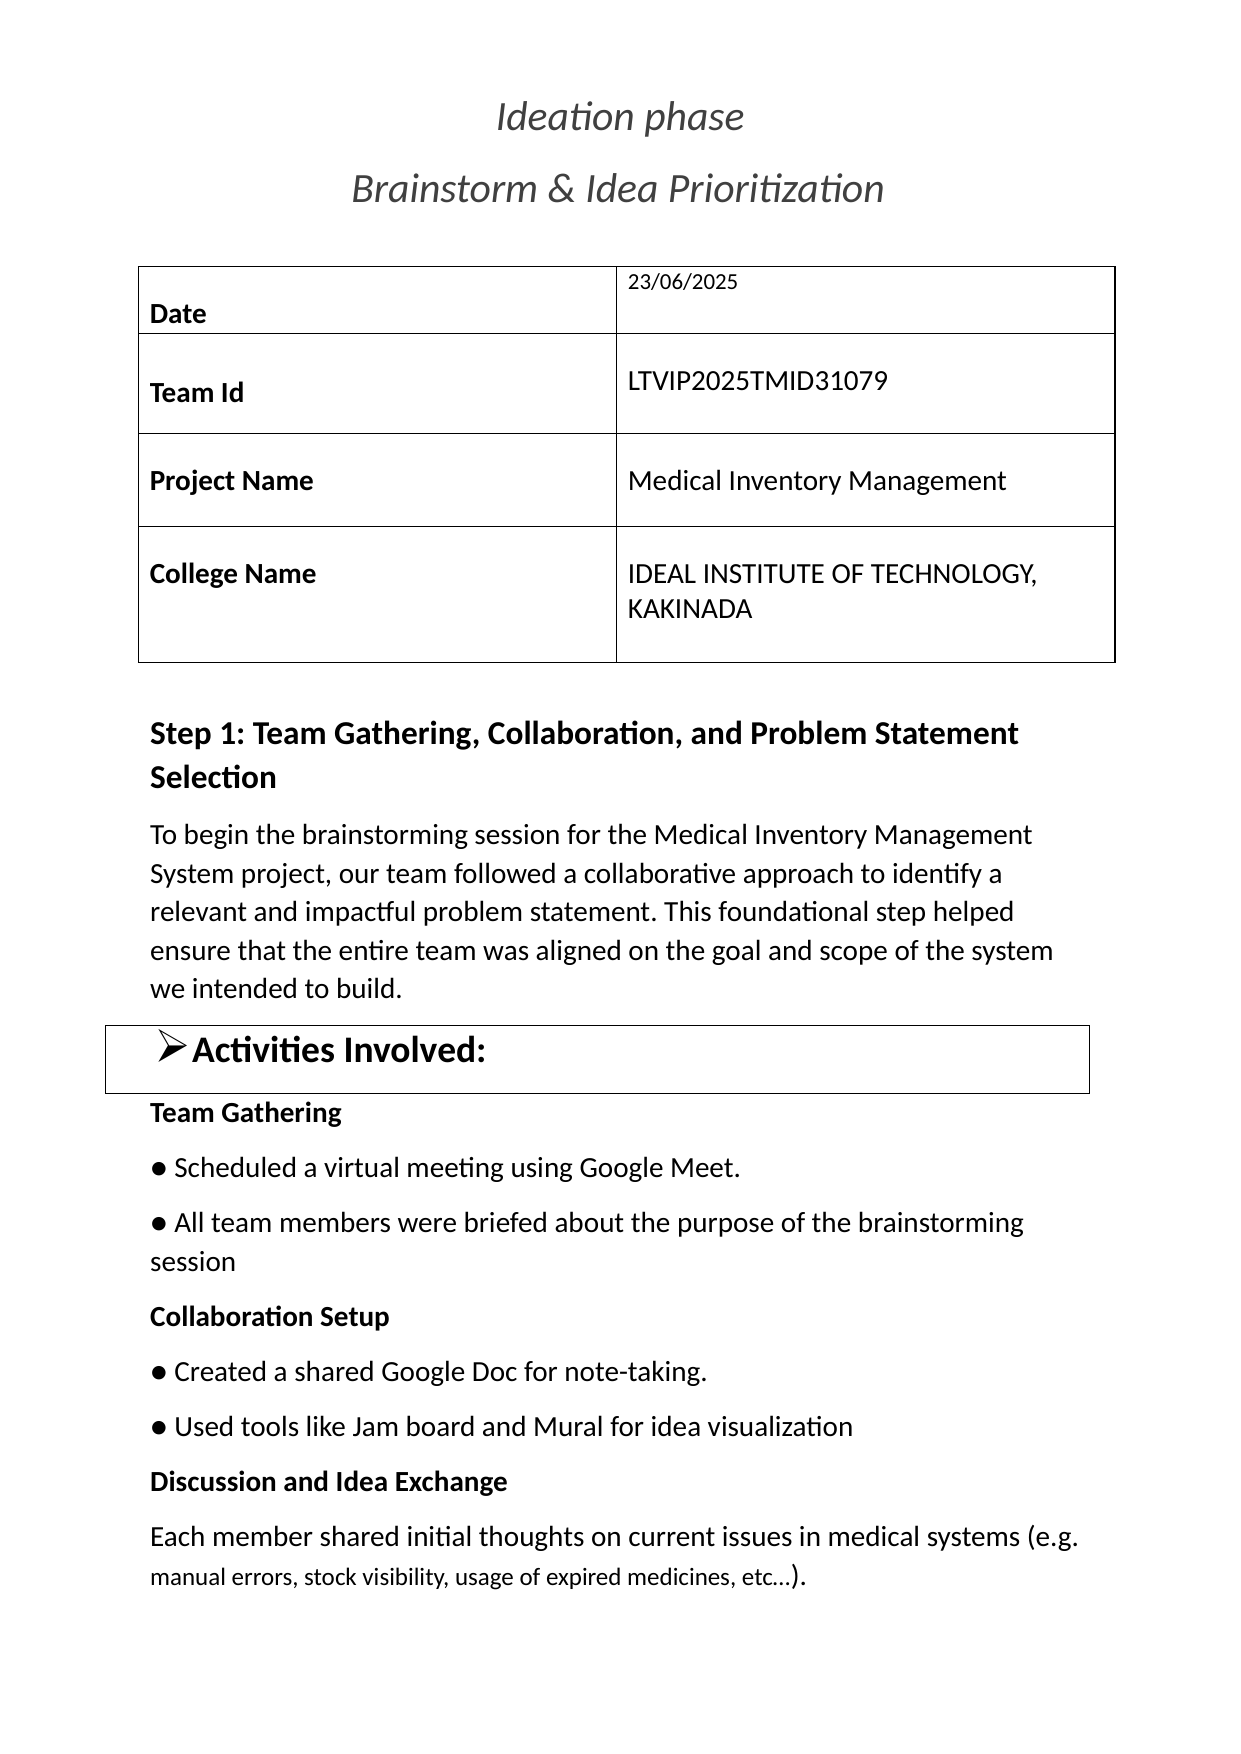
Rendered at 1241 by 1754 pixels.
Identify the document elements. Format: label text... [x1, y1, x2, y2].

text Discussion and Idea Exchange [150, 1463, 1090, 1499]
table_cell IDEAL INSTITUTE OF TECHNOLOGY, KAKINADA [617, 527, 1114, 662]
table_cell Team Id [139, 334, 616, 433]
text Collaboration Setup [150, 1298, 1090, 1334]
table_header 23/06/2025 [617, 267, 1114, 333]
text ● All team members were briefed about the purpose of the brainstorming session [150, 1204, 1090, 1279]
text To begin the brainstorming session for the Medical Inventory Management System project, our team followed a collaborative approach to identify a relevant and impactful problem statement. This foundational step helped ensure that the entire team was aligned on the goal and scope of the system we intended to build. [150, 816, 1090, 1006]
table_cell Medical Inventory Management [617, 434, 1114, 526]
text Step 1: Team Gathering, Collaboration, and Problem Statement Selection [150, 712, 1090, 796]
text Team Gathering [150, 1094, 1090, 1130]
table_header Date [139, 267, 616, 333]
text ● Scheduled a virtual meeting using Google Meet. [150, 1149, 1090, 1185]
table_cell Project Name [139, 434, 616, 526]
table_header Activities Involved: [106, 1026, 1089, 1093]
text ● Created a shared Google Doc for note-taking. [150, 1353, 1090, 1389]
table_cell LTVIP2025TMID31079 [617, 334, 1114, 433]
text ● Used tools like Jam board and Mural for idea visualization [150, 1408, 1090, 1444]
table_cell College Name [139, 527, 616, 662]
text Each member shared initial thoughts on current issues in medical systems (e.g. manual errors, stock visibility, usage of expired medicines, etc…). [150, 1518, 1090, 1593]
